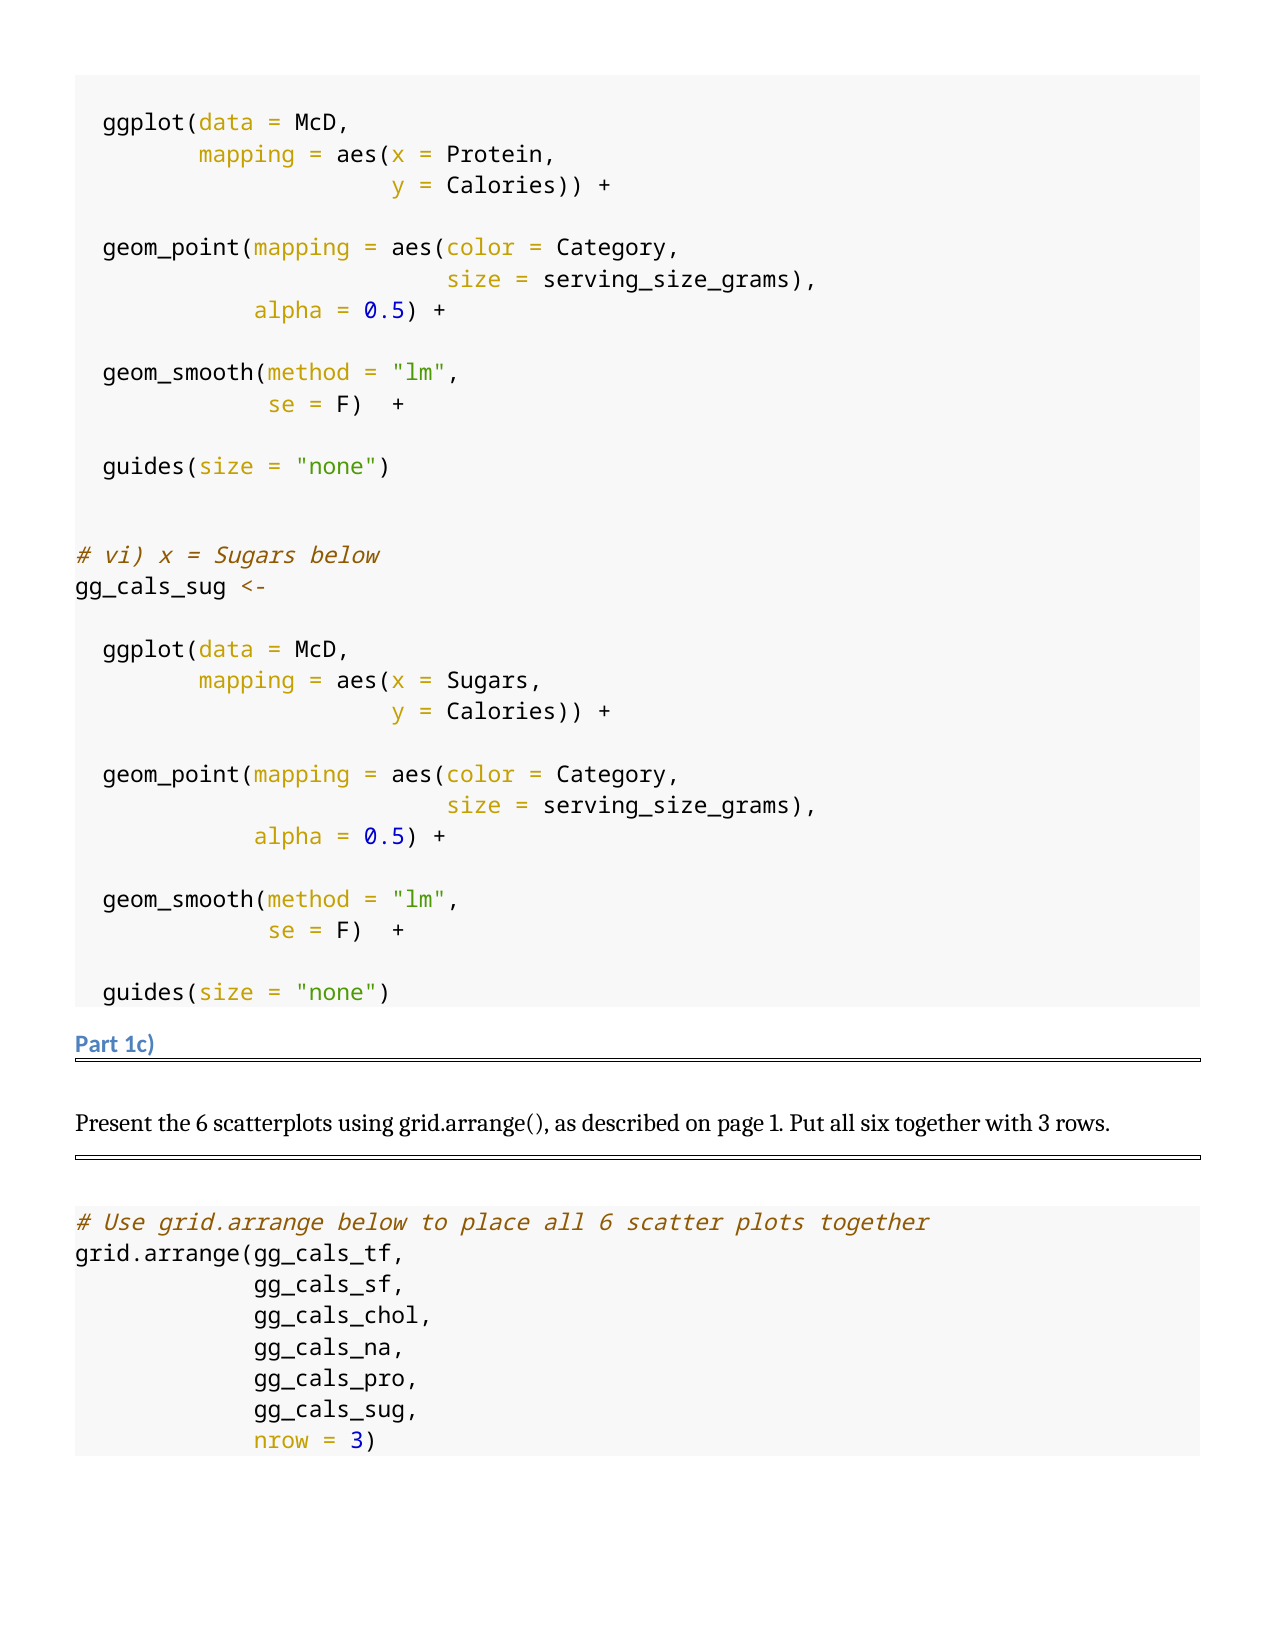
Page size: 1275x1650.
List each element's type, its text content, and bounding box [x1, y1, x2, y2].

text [75, 75, 1200, 1007]
text Present the 6 scatterplots using grid.arrange(), as described on page 1. Put all six together with 3 rows. [75, 1108, 1200, 1137]
subtitle Part 1c) [75, 1028, 1200, 1058]
text # Use grid.arrange below to place all 6 scatter plots together grid.arrange(gg_cals_tf, gg_cals_sf, gg_cals_chol, gg_cals_na, gg_cals_pro, gg_cals_sug, nrow = 3) [377, 1206, 1200, 1456]
